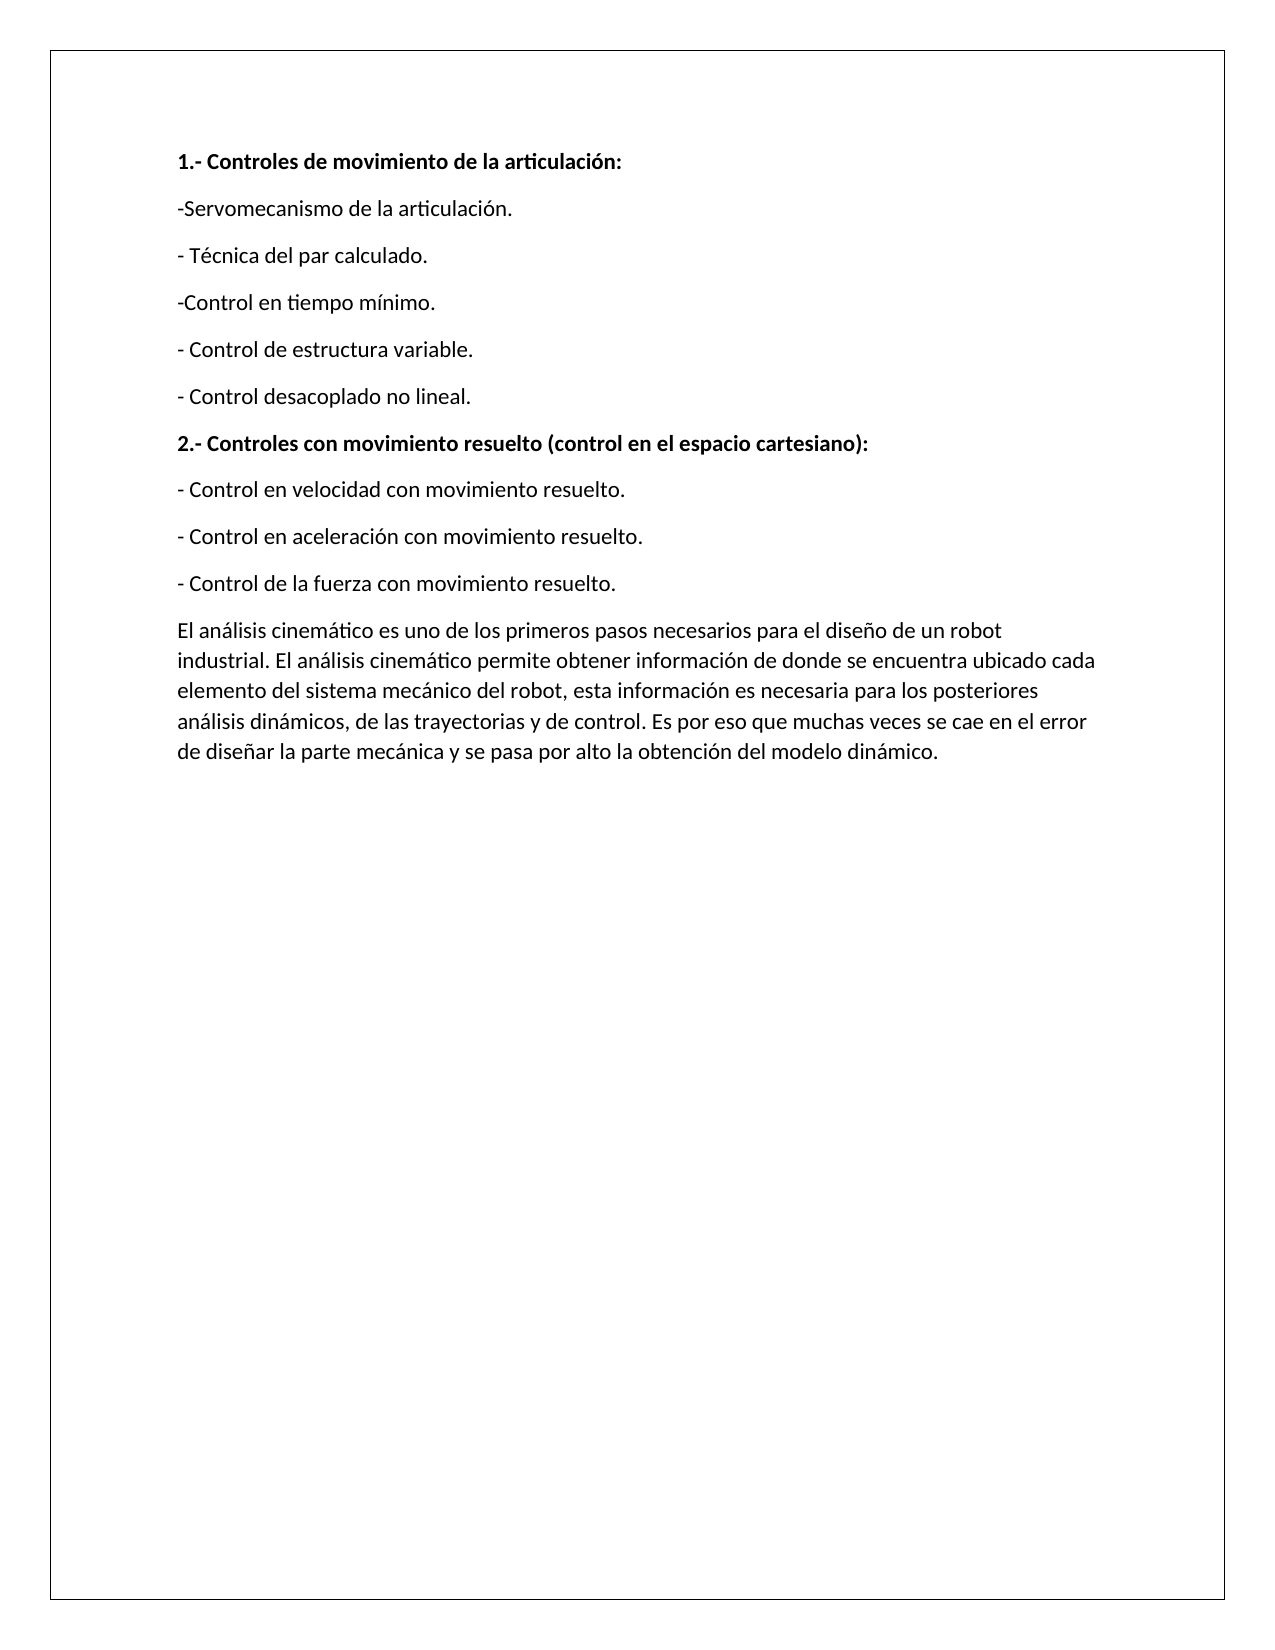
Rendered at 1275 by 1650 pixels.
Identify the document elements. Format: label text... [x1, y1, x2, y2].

text - Técnica del par calculado. [177, 241, 1098, 269]
text - Control en velocidad con movimiento resuelto. [177, 476, 1098, 504]
text 2.- Controles con movimiento resuelto (control en el espacio cartesiano): [177, 429, 1098, 457]
text - Control en aceleración con movimiento resuelto. [177, 522, 1098, 551]
text - Control desacoplado no lineal. [177, 382, 1098, 410]
text - Control de la fuerza con movimiento resuelto. [177, 569, 1098, 597]
text -Servomecanismo de la articulación. [177, 194, 1098, 222]
text -Control en tiempo mínimo. [177, 288, 1098, 316]
text El análisis cinemático es uno de los primeros pasos necesarios para el diseño de un robot industrial. El análisis cinemático permite obtener información de donde se encuentra ubicado cada elemento del sistema mecánico del robot, esta información es necesaria para los posteriores análisis dinámicos, de las trayectorias y de control. Es por eso que muchas veces se cae en el error de diseñar la parte mecánica y se pasa por alto la obtención del modelo dinámico. [177, 616, 1098, 765]
text - Control de estructura variable. [177, 335, 1098, 363]
text 1.- Controles de movimiento de la articulación: [177, 147, 1098, 176]
